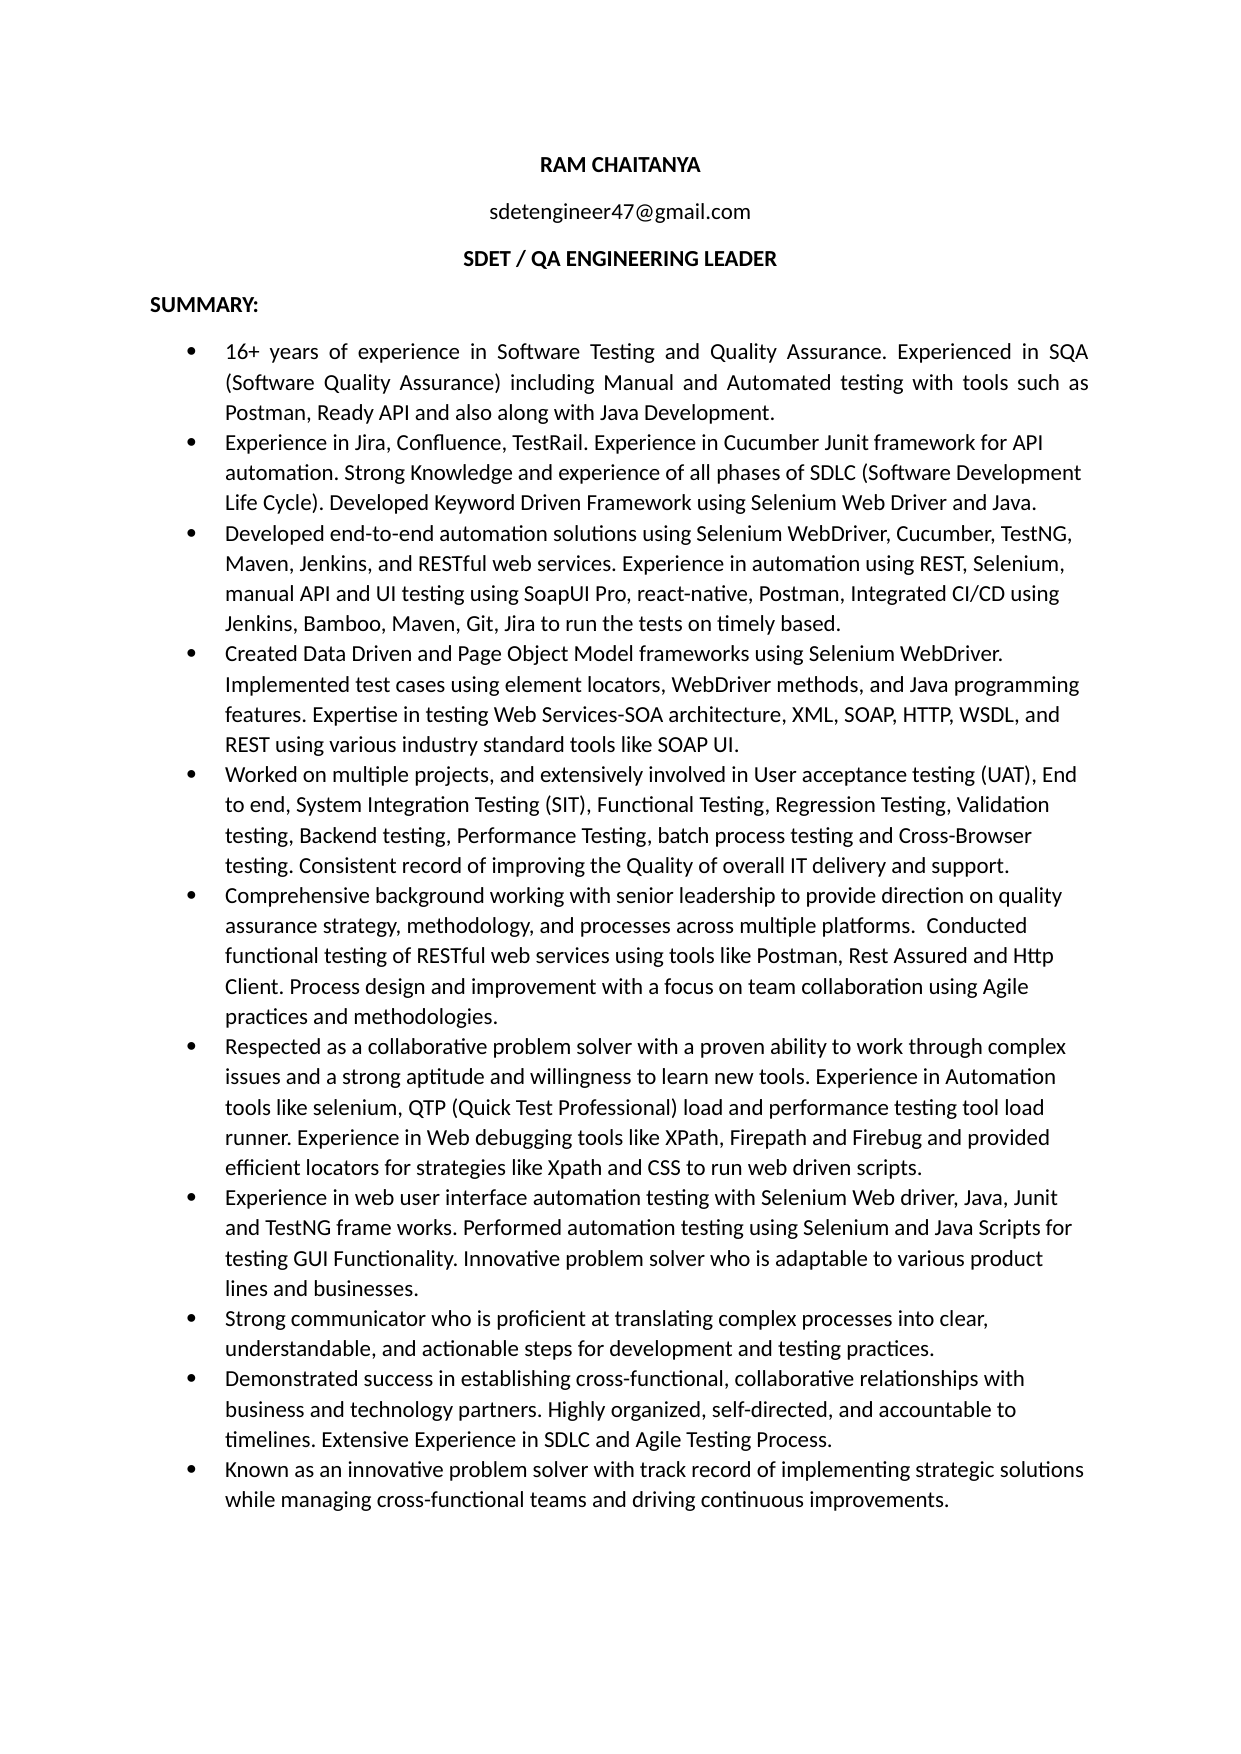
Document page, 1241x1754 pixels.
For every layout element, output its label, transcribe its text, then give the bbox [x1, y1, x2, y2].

list Strong communicator who is proficient at translating complex processes into clear, understandable, and actionable steps for development and testing practices. [187, 1304, 1090, 1362]
list Worked on multiple projects, and extensively involved in User acceptance testing (UAT), End to end, System Integration Testing (SIT), Functional Testing, Regression Testing, Validation testing, Backend testing, Performance Testing, batch process testing and Cross-Browser testing. Consistent record of improving the Quality of overall IT delivery and support. [187, 760, 1090, 879]
list Demonstrated success in establishing cross-functional, collaborative relationships with business and technology partners. Highly organized, self-directed, and accountable to timelines. Extensive Experience in SDLC and Agile Testing Process. [187, 1364, 1090, 1453]
list Known as an innovative problem solver with track record of implementing strategic solutions while managing cross-functional teams and driving continuous improvements. [187, 1455, 1090, 1513]
text SUMMARY: [150, 291, 1090, 319]
text RAM CHAITANYA [150, 150, 1090, 178]
list Created Data Driven and Page Object Model frameworks using Selenium WebDriver. Implemented test cases using element locators, WebDriver methods, and Java programming features. Expertise in testing Web Services-SOA architecture, XML, SOAP, HTTP, WSDL, and REST using various industry standard tools like SOAP UI. [187, 639, 1090, 758]
text sdetengineer47@gmail.com [150, 197, 1090, 225]
list Experience in Jira, Confluence, TestRail. Experience in Cucumber Junit framework for API automation. Strong Knowledge and experience of all phases of SDLC (Software Development Life Cycle). Developed Keyword Driven Framework using Selenium Web Driver and Java. [187, 428, 1090, 517]
text SDET / QA ENGINEERING LEADER [150, 244, 1090, 272]
list Developed end-to-end automation solutions using Selenium WebDriver, Cucumber, TestNG, Maven, Jenkins, and RESTful web services. Experience in automation using REST, Selenium, manual API and UI testing using SoapUI Pro, react-native, Postman, Integrated CI/CD using Jenkins, Bamboo, Maven, Git, Jira to run the tests on timely based. [187, 519, 1090, 637]
list Respected as a collaborative problem solver with a proven ability to work through complex issues and a strong aptitude and willingness to learn new tools. Experience in Automation tools like selenium, QTP (Quick Test Professional) load and performance testing tool load runner. Experience in Web debugging tools like XPath, Firepath and Firebug and provided efficient locators for strategies like Xpath and CSS to run web driven scripts. [187, 1032, 1090, 1181]
list 16+ years of experience in Software Testing and Quality Assurance. Experienced in SQA (Software Quality Assurance) including Manual and Automated testing with tools such as Postman, Ready API and also along with Java Development. [187, 337, 1090, 426]
list Experience in web user interface automation testing with Selenium Web driver, Java, Junit and TestNG frame works. Performed automation testing using Selenium and Java Scripts for testing GUI Functionality. Innovative problem solver who is adaptable to various product lines and businesses. [187, 1183, 1090, 1302]
list Comprehensive background working with senior leadership to provide direction on quality assurance strategy, methodology, and processes across multiple platforms. Conducted functional testing of RESTful web services using tools like Postman, Rest Assured and Http Client. Process design and improvement with a focus on team collaboration using Agile practices and methodologies. [187, 881, 1090, 1030]
